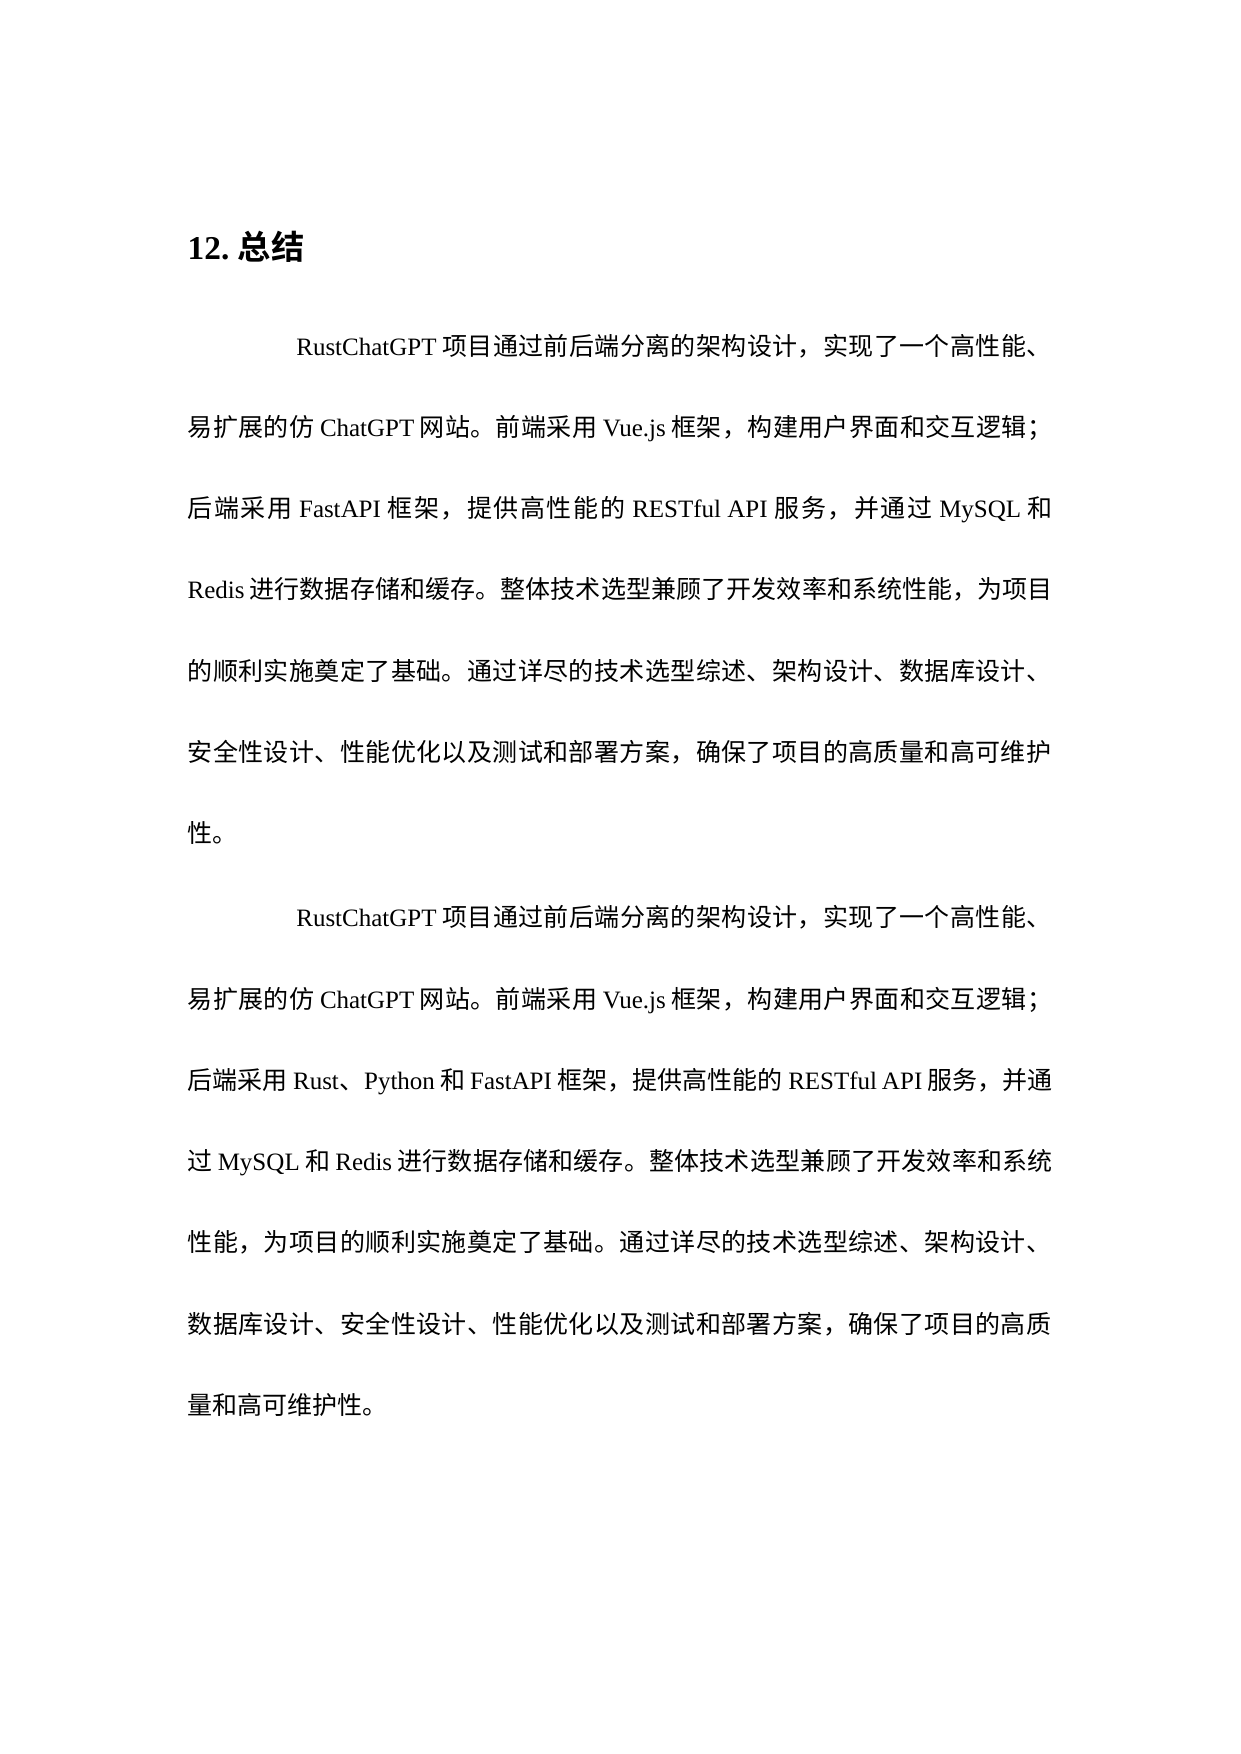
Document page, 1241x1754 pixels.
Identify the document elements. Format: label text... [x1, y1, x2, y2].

text RustChatGPT项目通过前后端分离的架构设计，实现了一个高性能、易扩展的仿ChatGPT网站。前端采用Vue.js框架，构建用户界面和交互逻辑；后端采用Rust、Python和FastAPI框架，提供高性能的RESTful API服务，并通过MySQL和Redis进行数据存储和缓存。整体技术选型兼顾了开发效率和系统性能，为项目的顺利实施奠定了基础。通过详尽的技术选型综述、架构设计、数据库设计、安全性设计、性能优化以及测试和部署方案，确保了项目的高质量和高可维护性。 [187, 883, 1053, 1436]
text RustChatGPT项目通过前后端分离的架构设计，实现了一个高性能、易扩展的仿ChatGPT网站。前端采用Vue.js框架，构建用户界面和交互逻辑；后端采用FastAPI框架，提供高性能的RESTful API服务，并通过MySQL和Redis进行数据存储和缓存。整体技术选型兼顾了开发效率和系统性能，为项目的顺利实施奠定了基础。通过详尽的技术选型综述、架构设计、数据库设计、安全性设计、性能优化以及测试和部署方案，确保了项目的高质量和高可维护性。 [187, 312, 1053, 864]
subtitle 12. 总结 [187, 212, 1053, 277]
